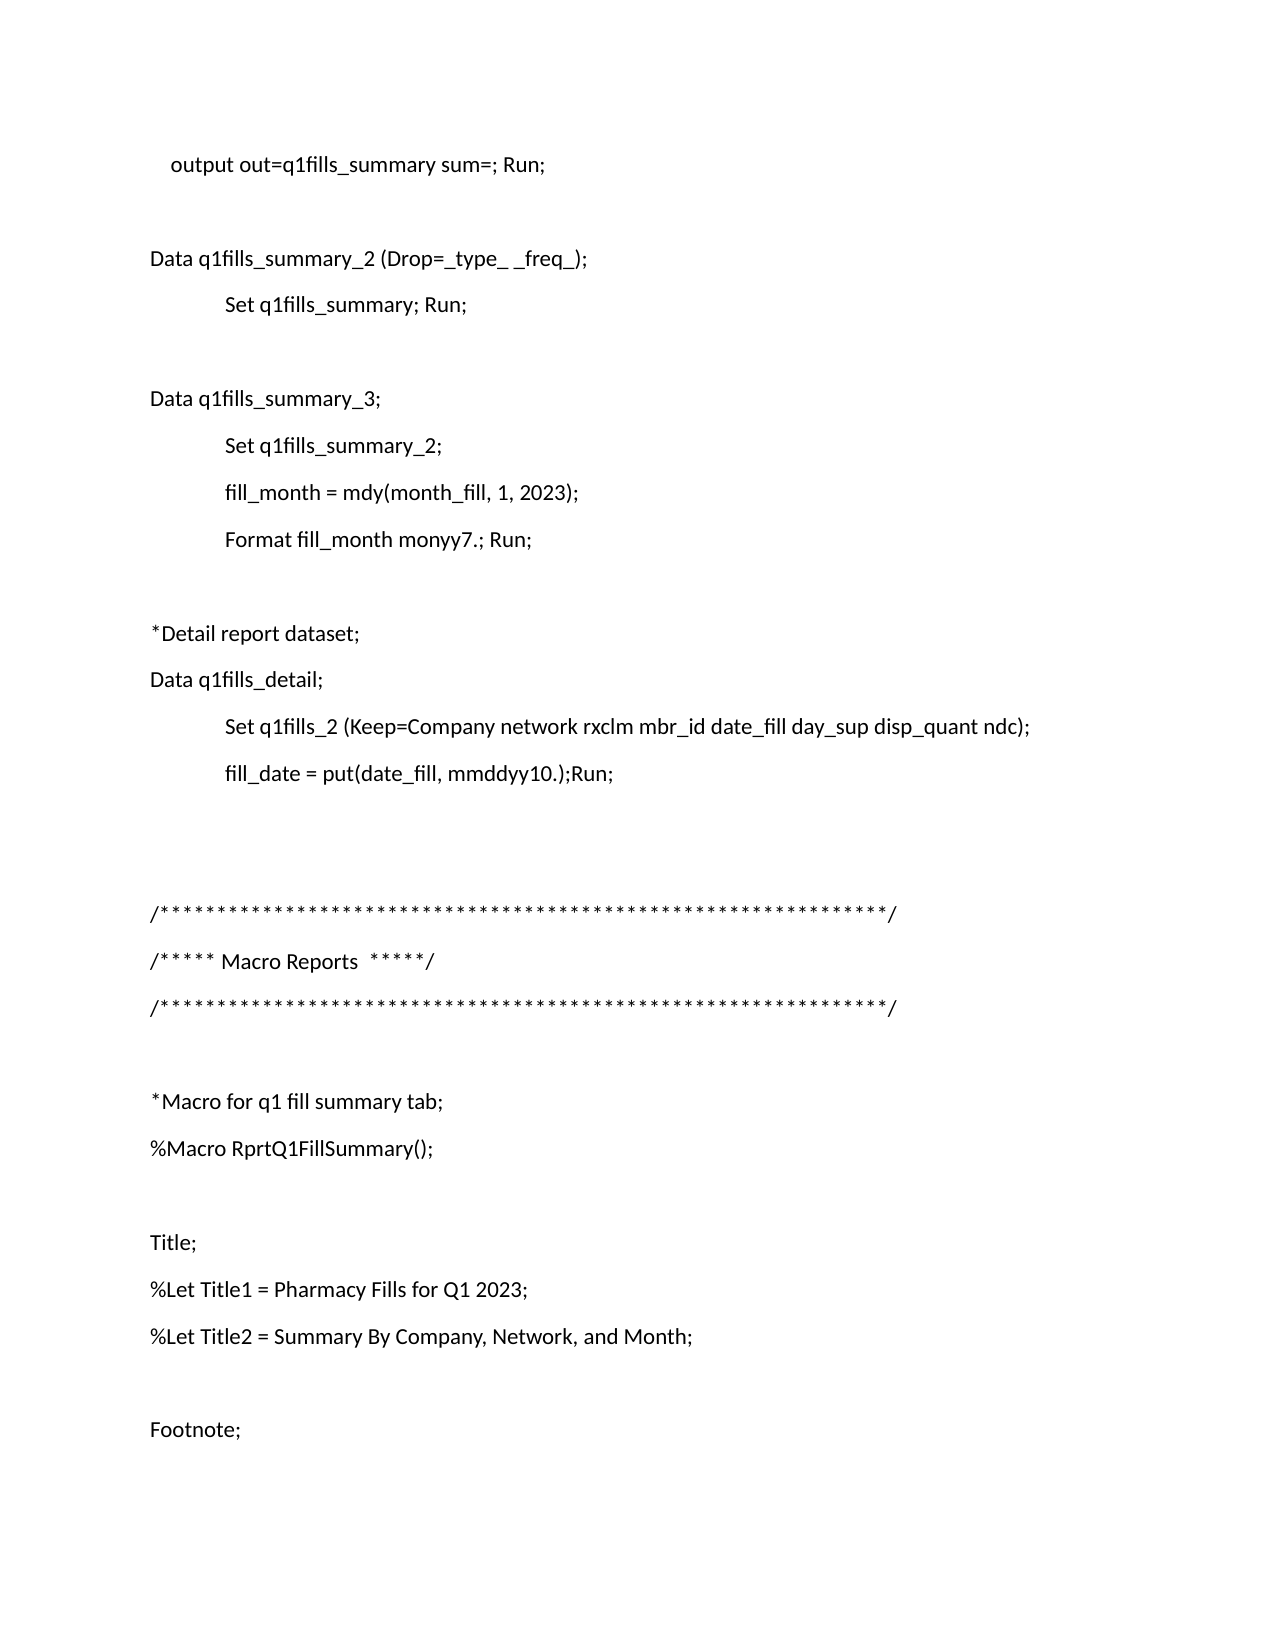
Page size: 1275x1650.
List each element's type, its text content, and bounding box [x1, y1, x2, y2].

text /****************************************************************/ [150, 994, 1125, 1022]
text Data q1fills_summary_2 (Drop=_type_ _freq_); [150, 244, 1125, 272]
text fill_date = put(date_fill, mmddyy10.);Run; [150, 759, 1125, 787]
text %Macro RprtQ1FillSummary(); [150, 1134, 1125, 1162]
text %Let Title1 = Pharmacy Fills for Q1 2023; [150, 1275, 1125, 1303]
text fill_month = mdy(month_fill, 1, 2023); [150, 478, 1125, 506]
text /***** Macro Reports *****/ [150, 947, 1125, 975]
text Title; [150, 1228, 1125, 1256]
text Set q1fills_summary; Run; [150, 291, 1125, 319]
text *Detail report dataset; [150, 619, 1125, 647]
text Format fill_month monyy7.; Run; [150, 525, 1125, 553]
text Data q1fills_summary_3; [150, 384, 1125, 412]
text /****************************************************************/ [150, 900, 1125, 928]
text %Let Title2 = Summary By Company, Network, and Month; [150, 1322, 1125, 1350]
text Footnote; [150, 1416, 1125, 1444]
text Set q1fills_summary_2; [150, 431, 1125, 459]
text Set q1fills_2 (Keep=Company network rxclm mbr_id date_fill day_sup disp_quant ndc); [150, 712, 1125, 741]
text Data q1fills_detail; [150, 666, 1125, 694]
text output out=q1fills_summary sum=; Run; [150, 150, 1125, 178]
text *Macro for q1 fill summary tab; [150, 1087, 1125, 1116]
